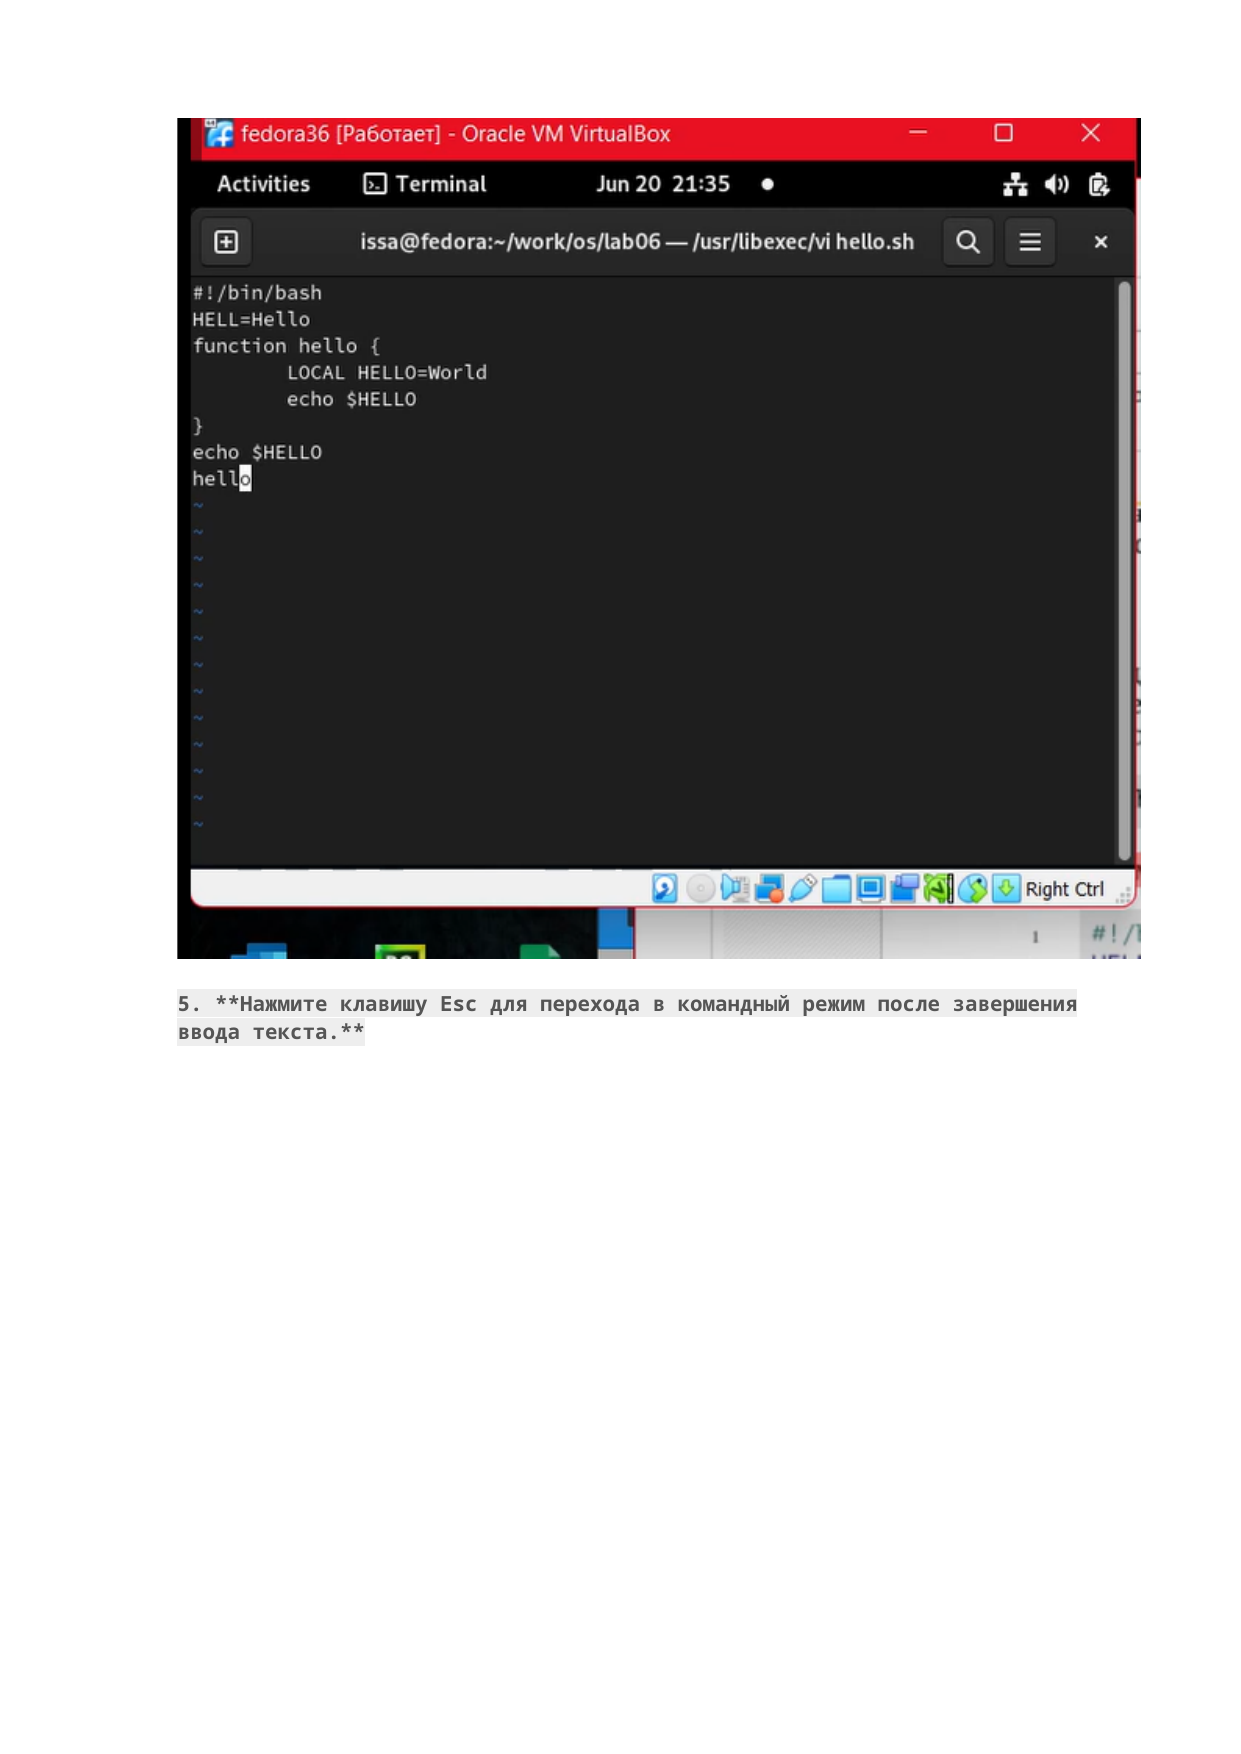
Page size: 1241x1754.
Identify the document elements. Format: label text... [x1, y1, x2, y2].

text 5. **Нажмите клавишу Esc для перехода в командный режим после завершения ввода текста.** [177, 989, 1152, 1046]
picture [177, 118, 1141, 959]
